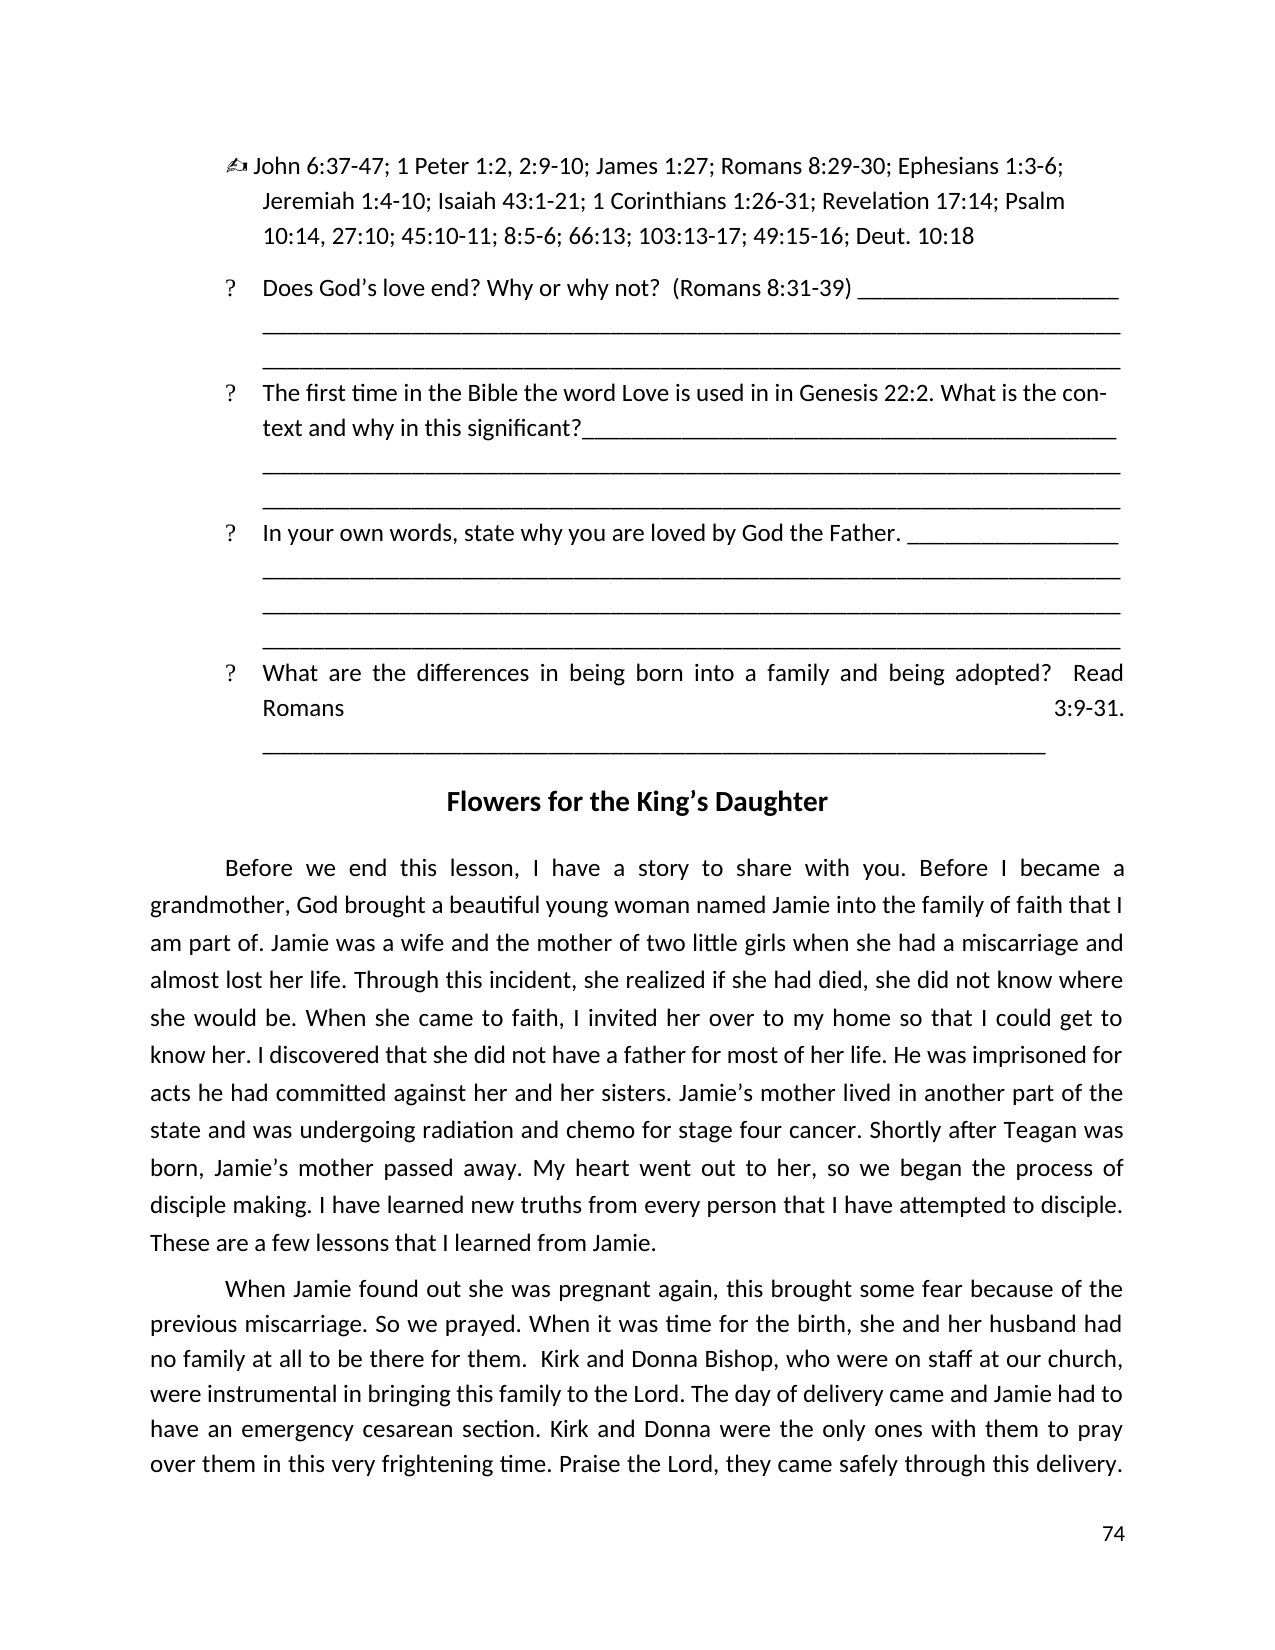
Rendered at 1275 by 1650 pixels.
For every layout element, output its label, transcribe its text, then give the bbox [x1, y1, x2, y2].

list Does God’s love end? Why or why not? (Romans 8:31-39) _____________________ _____________________________________________________________________ _____________________________________________________________________ [225, 273, 1125, 373]
list In your own words, state why you are loved by God the Father. _________________ _______________________________________________________________________________________________________________________________________________________________________________________________________________ [225, 518, 1125, 653]
text Before we end this lesson, I have a story to share with you. Before I became a grandmother, God brought a beautiful young woman named Jamie into the family of faith that I am part of. Jamie was a wife and the mother of two little girls when she had a miscarriage and almost lost her life. Through this incident, she realized if she had died, she did not know where she would be. When she came to faith, I invited her over to my home so that I could get to know her. I discovered that she did not have a father for most of her life. He was imprisoned for acts he had committed against her and her sisters. Jamie’s mother lived in another part of the state and was undergoing radiation and chemo for stage four cancer. Shortly after Teagan was born, Jamie’s mother passed away. My heart went out to her, so we began the process of disciple making. I have learned new truths from every person that I have attempted to disciple. These are a few lessons that I learned from Jamie. [150, 845, 1125, 1258]
list What are the differences in being born into a family and being adopted? Read Romans 3:9-31. _______________________________________________________________ [225, 658, 1125, 758]
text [150, 1273, 1125, 1479]
text Flowers for the King’s Daughter [150, 783, 1125, 819]
list John 6:37-47; 1 Peter 1:2, 2:9-10; James 1:27; Romans 8:29-30; Ephesians 1:3-6; Jeremiah 1:4-10; Isaiah 43:1-21; 1 Corinthians 1:26-31; Revelation 17:14; Psalm 10:14, 27:10; 45:10-11; 8:5-6; 66:13; 103:13-17; 49:15-16; Deut. 10:18 [225, 150, 1125, 251]
list The first time in the Bible the word Love is used in in Genesis 22:2. What is the con-text and why in this significant?___________________________________________ __________________________________________________________________________________________________________________________________________ [225, 378, 1125, 513]
